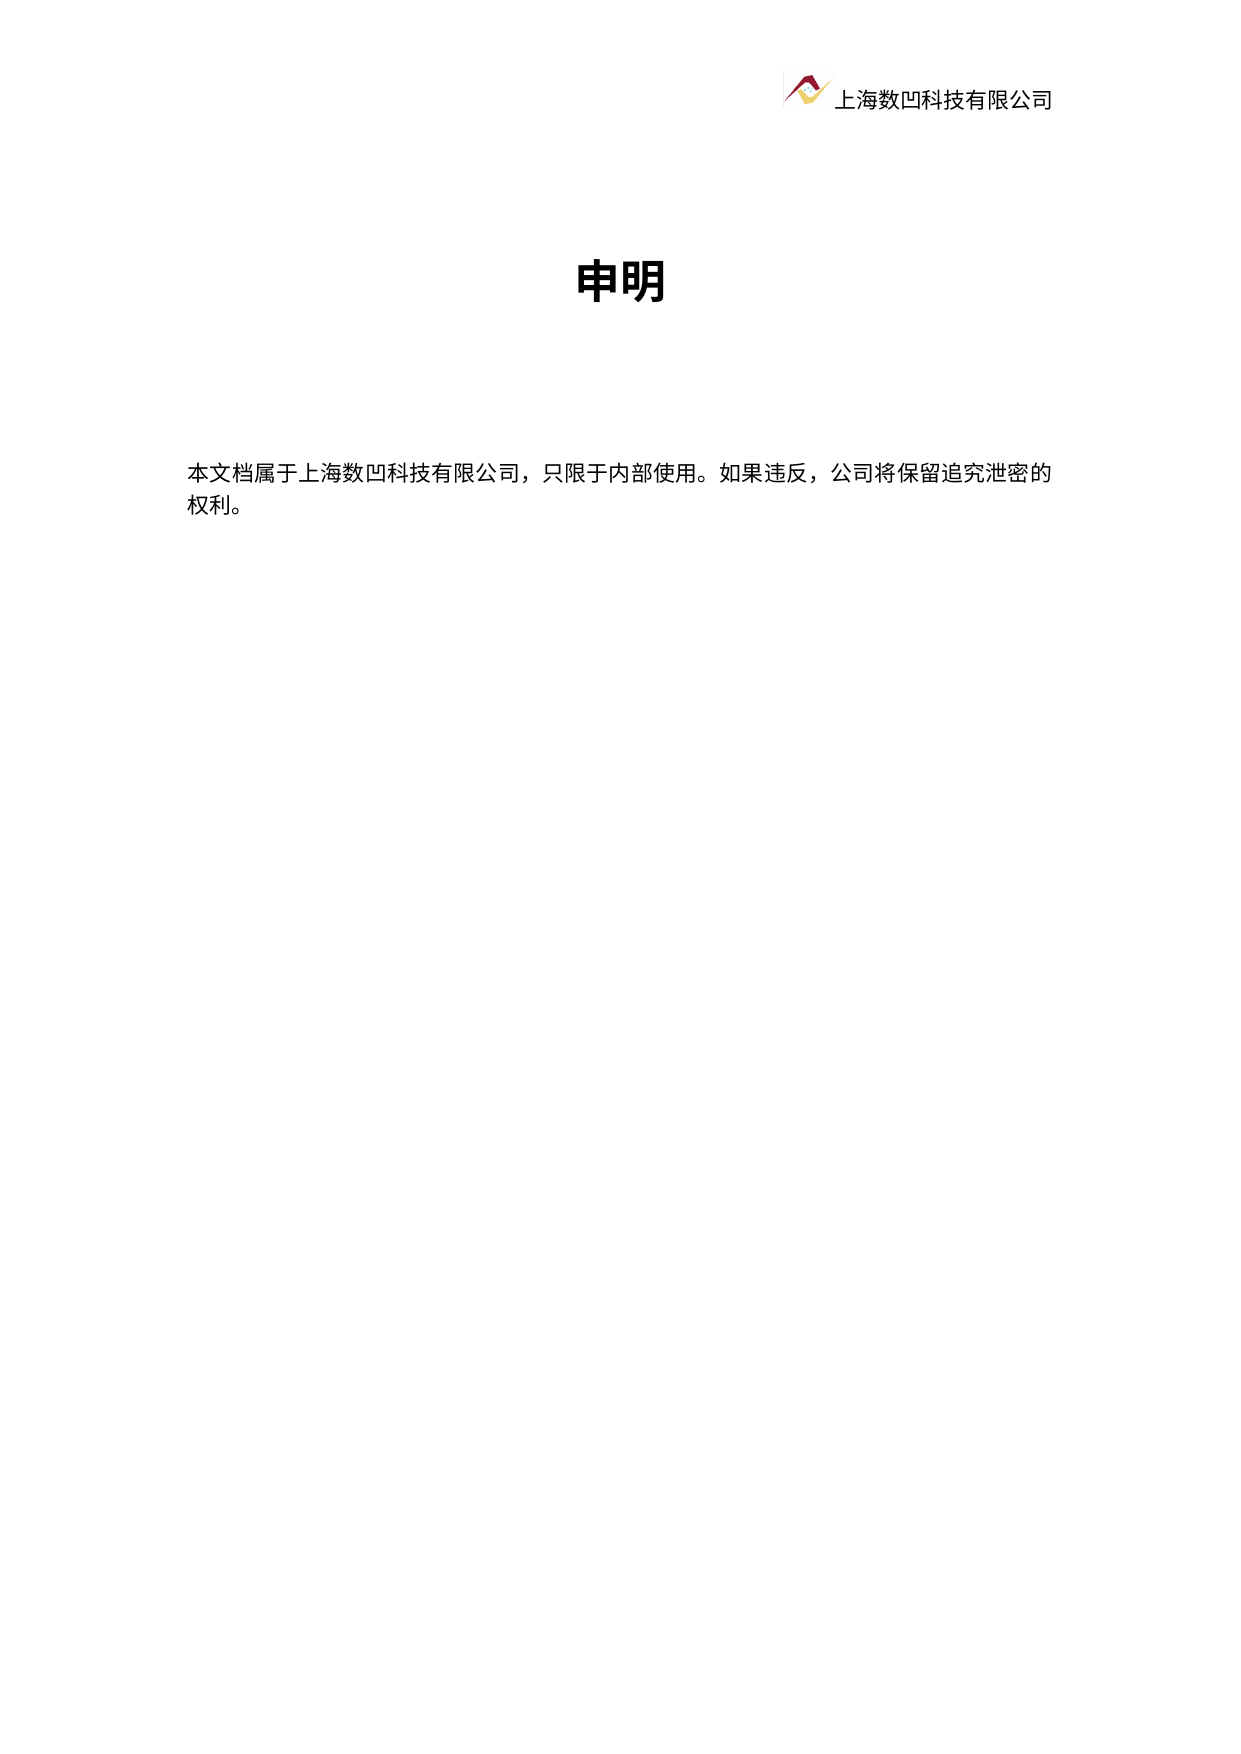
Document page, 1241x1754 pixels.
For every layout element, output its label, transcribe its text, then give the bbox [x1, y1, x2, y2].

picture [783, 70, 834, 108]
text 本文档属于上海数凹科技有限公司，只限于内部使用。如果违反，公司将保留追究泄密的权利。 [187, 455, 1053, 520]
subtitle 申明 [187, 230, 1053, 327]
